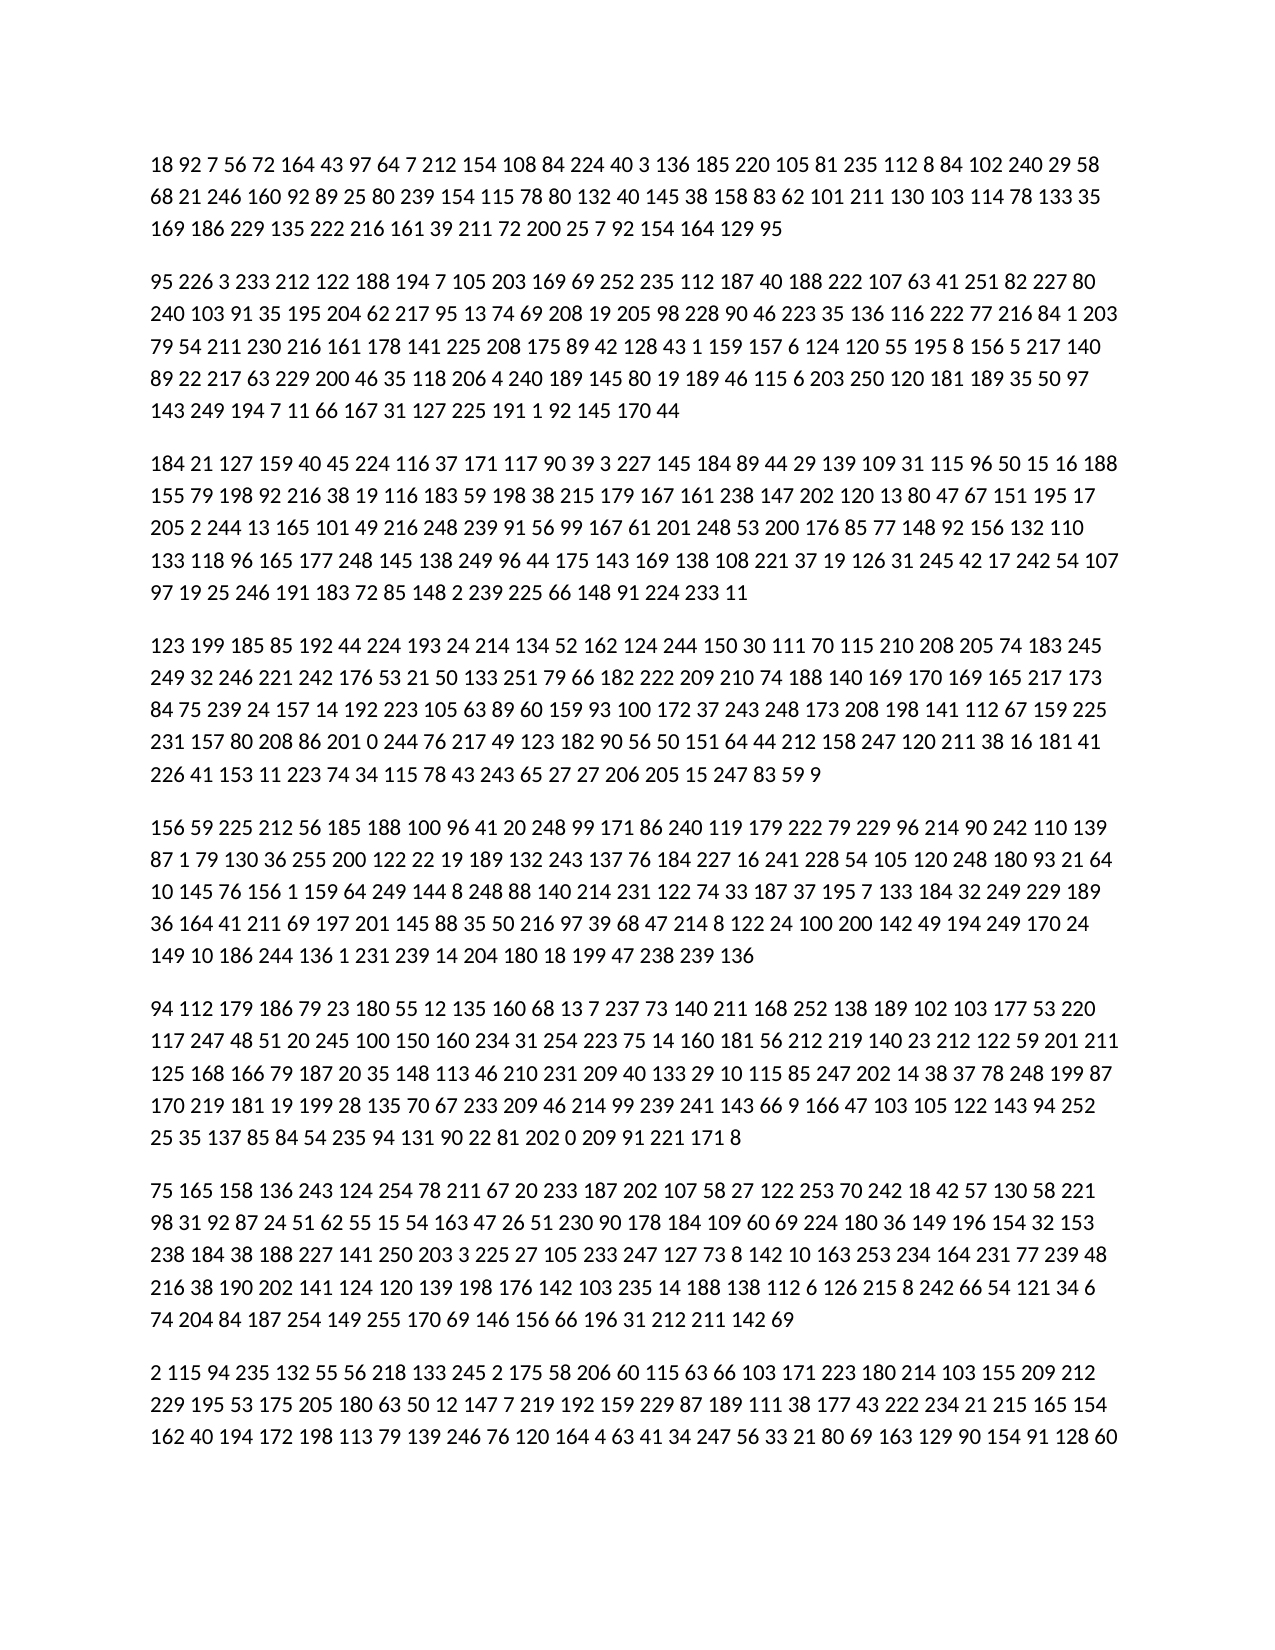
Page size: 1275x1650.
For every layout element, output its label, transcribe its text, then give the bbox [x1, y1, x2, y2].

text 184 21 127 159 40 45 224 116 37 171 117 90 39 3 227 145 184 89 44 29 139 109 31 115 96 50 15 16 188 155 79 198 92 216 38 19 116 183 59 198 38 215 179 167 161 238 147 202 120 13 80 47 67 151 195 17 205 2 244 13 165 101 49 216 248 239 91 56 99 167 61 201 248 53 200 176 85 77 148 92 156 132 110 133 118 96 165 177 248 145 138 249 96 44 175 143 169 138 108 221 37 19 126 31 245 42 17 242 54 107 97 19 25 246 191 183 72 85 148 2 239 225 66 148 91 224 233 11 [150, 449, 1125, 606]
text 123 199 185 85 192 44 224 193 24 214 134 52 162 124 244 150 30 111 70 115 210 208 205 74 183 245 249 32 246 221 242 176 53 21 50 133 251 79 66 182 222 209 210 74 188 140 169 170 169 165 217 173 84 75 239 24 157 14 192 223 105 63 89 60 159 93 100 172 37 243 248 173 208 198 141 112 67 159 225 231 157 80 208 86 201 0 244 76 217 49 123 182 90 56 50 151 64 44 212 158 247 120 211 38 16 181 41 226 41 153 11 223 74 34 115 78 43 243 65 27 27 206 205 15 247 83 59 9 [150, 631, 1125, 788]
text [150, 150, 1125, 242]
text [150, 1358, 1125, 1450]
text 94 112 179 186 79 23 180 55 12 135 160 68 13 7 237 73 140 211 168 252 138 189 102 103 177 53 220 117 247 48 51 20 245 100 150 160 234 31 254 223 75 14 160 181 56 212 219 140 23 212 122 59 201 211 125 168 166 79 187 20 35 148 113 46 210 231 209 40 133 29 10 115 85 247 202 14 38 37 78 248 199 87 170 219 181 19 199 28 135 70 67 233 209 46 214 99 239 241 143 66 9 166 47 103 105 122 143 94 252 25 35 137 85 84 54 235 94 131 90 22 81 202 0 209 91 221 171 8 [150, 994, 1125, 1151]
text 75 165 158 136 243 124 254 78 211 67 20 233 187 202 107 58 27 122 253 70 242 18 42 57 130 58 221 98 31 92 87 24 51 62 55 15 54 163 47 26 51 230 90 178 184 109 60 69 224 180 36 149 196 154 32 153 238 184 38 188 227 141 250 203 3 225 27 105 233 247 127 73 8 142 10 163 253 234 164 231 77 239 48 216 38 190 202 141 124 120 139 198 176 142 103 235 14 188 138 112 6 126 215 8 242 66 54 121 34 6 74 204 84 187 254 149 255 170 69 146 156 66 196 31 212 211 142 69 [150, 1176, 1125, 1333]
text 95 226 3 233 212 122 188 194 7 105 203 169 69 252 235 112 187 40 188 222 107 63 41 251 82 227 80 240 103 91 35 195 204 62 217 95 13 74 69 208 19 205 98 228 90 46 223 35 136 116 222 77 216 84 1 203 79 54 211 230 216 161 178 141 225 208 175 89 42 128 43 1 159 157 6 124 120 55 195 8 156 5 217 140 89 22 217 63 229 200 46 35 118 206 4 240 189 145 80 19 189 46 115 6 203 250 120 181 189 35 50 97 143 249 194 7 11 66 167 31 127 225 191 1 92 145 170 44 [150, 267, 1125, 424]
text 156 59 225 212 56 185 188 100 96 41 20 248 99 171 86 240 119 179 222 79 229 96 214 90 242 110 139 87 1 79 130 36 255 200 122 22 19 189 132 243 137 76 184 227 16 241 228 54 105 120 248 180 93 21 64 10 145 76 156 1 159 64 249 144 8 248 88 140 214 231 122 74 33 187 37 195 7 133 184 32 249 229 189 36 164 41 211 69 197 201 145 88 35 50 216 97 39 68 47 214 8 122 24 100 200 142 49 194 249 170 24 149 10 186 244 136 1 231 239 14 204 180 18 199 47 238 239 136 [150, 813, 1125, 969]
